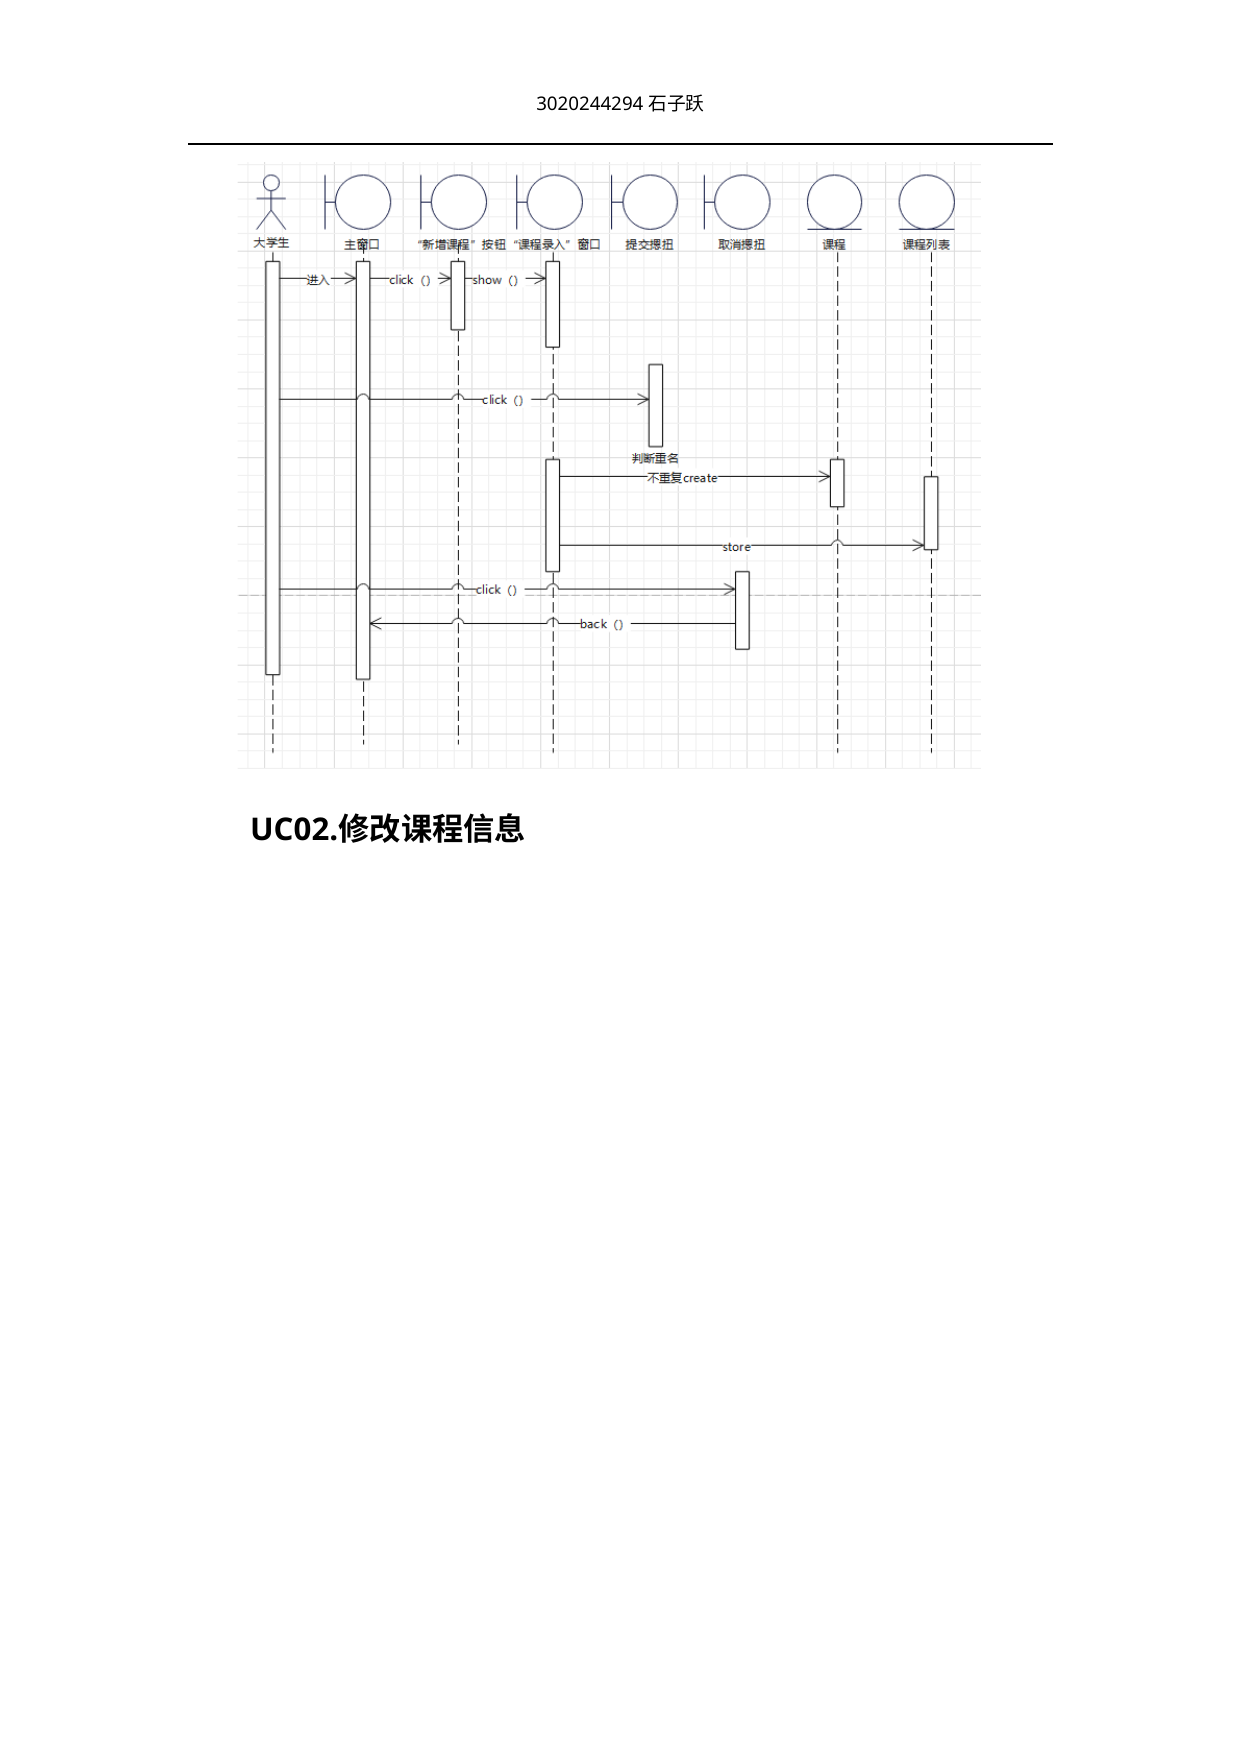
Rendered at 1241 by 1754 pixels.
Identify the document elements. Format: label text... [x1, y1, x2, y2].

picture [237, 162, 981, 769]
list UC02.修改课程信息 [187, 794, 1053, 859]
